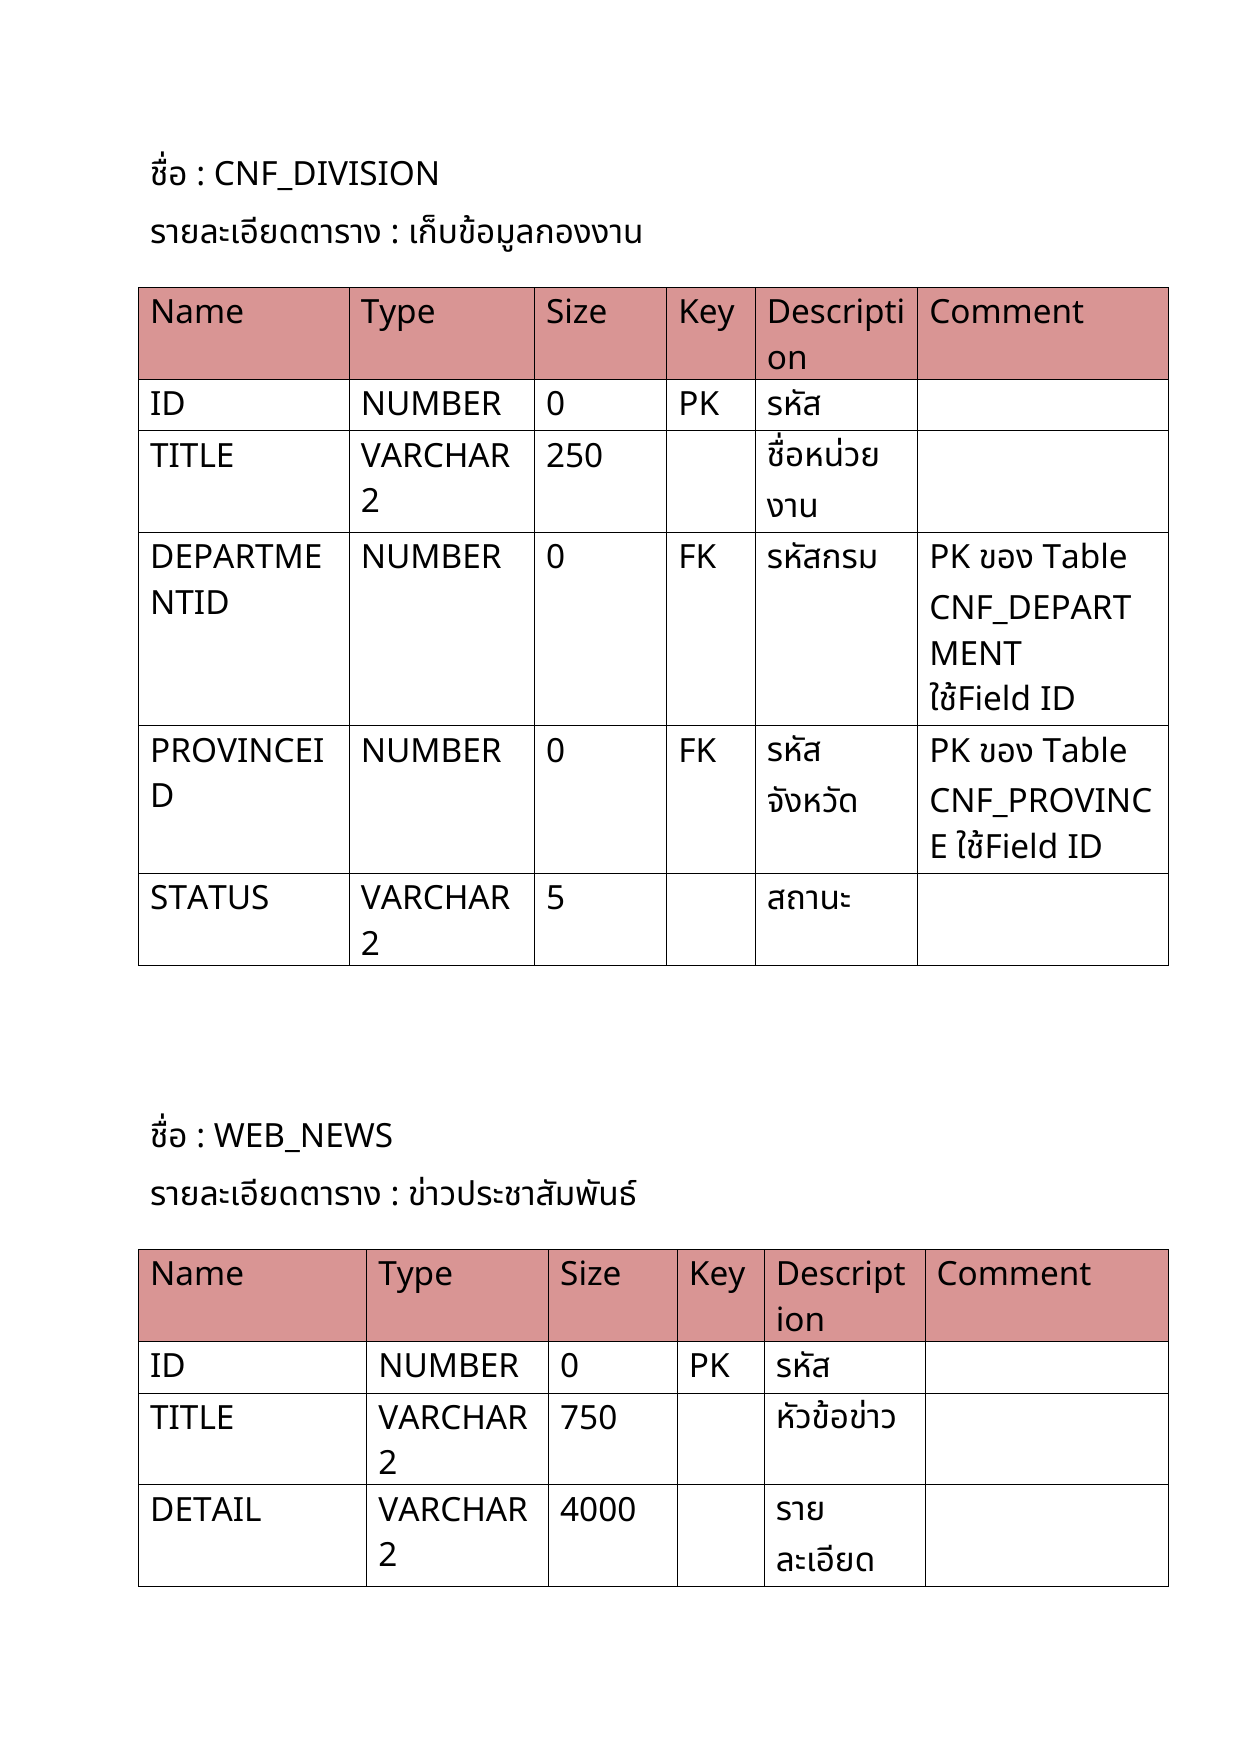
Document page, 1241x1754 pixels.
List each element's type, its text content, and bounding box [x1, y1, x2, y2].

table_cell รหัสจังหวัด [756, 726, 917, 873]
table_header Key [667, 288, 755, 379]
table_header Type [350, 288, 534, 379]
table_cell VARCHAR2 [367, 1394, 548, 1484]
table_cell [918, 874, 1168, 965]
table_cell [918, 380, 1168, 430]
table_cell หัวข้อข่าว [765, 1394, 925, 1484]
table_cell [926, 1342, 1168, 1392]
table_header Comment [926, 1250, 1168, 1341]
table_cell DEPARTMENTID [139, 533, 349, 725]
table_cell 0 [535, 380, 666, 430]
table_cell ID [139, 1342, 366, 1392]
table_cell รายละเอียด [765, 1485, 925, 1586]
table_cell [918, 431, 1168, 532]
table_cell PK ของ Table CNF_PROVINCE ใช้Field ID [918, 726, 1168, 873]
table_cell TITLE [139, 1394, 366, 1484]
table_header Size [549, 1250, 677, 1341]
table_cell VARCHAR2 [367, 1485, 548, 1586]
text ชื่อ : CNF_DIVISION รายละเอียดตาราง : เก็บข้อมูลกองงาน [150, 150, 1090, 259]
table_header Description [765, 1250, 925, 1341]
table_cell 0 [549, 1342, 677, 1392]
table_cell 250 [535, 431, 666, 532]
table_header Comment [918, 288, 1168, 379]
table_cell PROVINCEID [139, 726, 349, 873]
table_cell [926, 1394, 1168, 1484]
table_cell DETAIL [139, 1485, 366, 1586]
table_cell 0 [535, 533, 666, 725]
table_cell [678, 1394, 764, 1484]
table_cell [667, 874, 755, 965]
table_header Type [367, 1250, 548, 1341]
table_cell 4000 [549, 1485, 677, 1586]
table_cell ID [139, 380, 349, 430]
table_cell [667, 431, 755, 532]
table_cell STATUS [139, 874, 349, 965]
table_cell รหัส [765, 1342, 925, 1392]
table_cell สถานะ [756, 874, 917, 965]
table_cell 750 [549, 1394, 677, 1484]
table_header Description [756, 288, 917, 379]
table_cell ชื่อหน่วยงาน [756, 431, 917, 532]
table_header Key [678, 1250, 764, 1341]
table_cell PK [678, 1342, 764, 1392]
table_cell 5 [535, 874, 666, 965]
table_header Name [139, 288, 349, 379]
table_cell FK [667, 533, 755, 725]
table_cell NUMBER [350, 380, 534, 430]
table_cell PK [667, 380, 755, 430]
table_cell NUMBER [350, 533, 534, 725]
text ชื่อ : WEB_NEWS รายละเอียดตาราง : ข่าวประชาสัมพันธ์ [150, 1112, 1090, 1221]
table_header Name [139, 1250, 366, 1341]
table_cell PK ของ Table CNF_DEPARTMENT ใช้Field ID [918, 533, 1168, 725]
table_cell NUMBER [367, 1342, 548, 1392]
table_cell NUMBER [350, 726, 534, 873]
table_cell 0 [535, 726, 666, 873]
table_cell [926, 1485, 1168, 1586]
table_header Size [535, 288, 666, 379]
table_cell FK [667, 726, 755, 873]
table_cell รหัสกรม [756, 533, 917, 725]
table_cell VARCHAR2 [350, 431, 534, 532]
table_cell TITLE [139, 431, 349, 532]
table_cell รหัส [756, 380, 917, 430]
table_cell VARCHAR2 [350, 874, 534, 965]
table_cell [678, 1485, 764, 1586]
